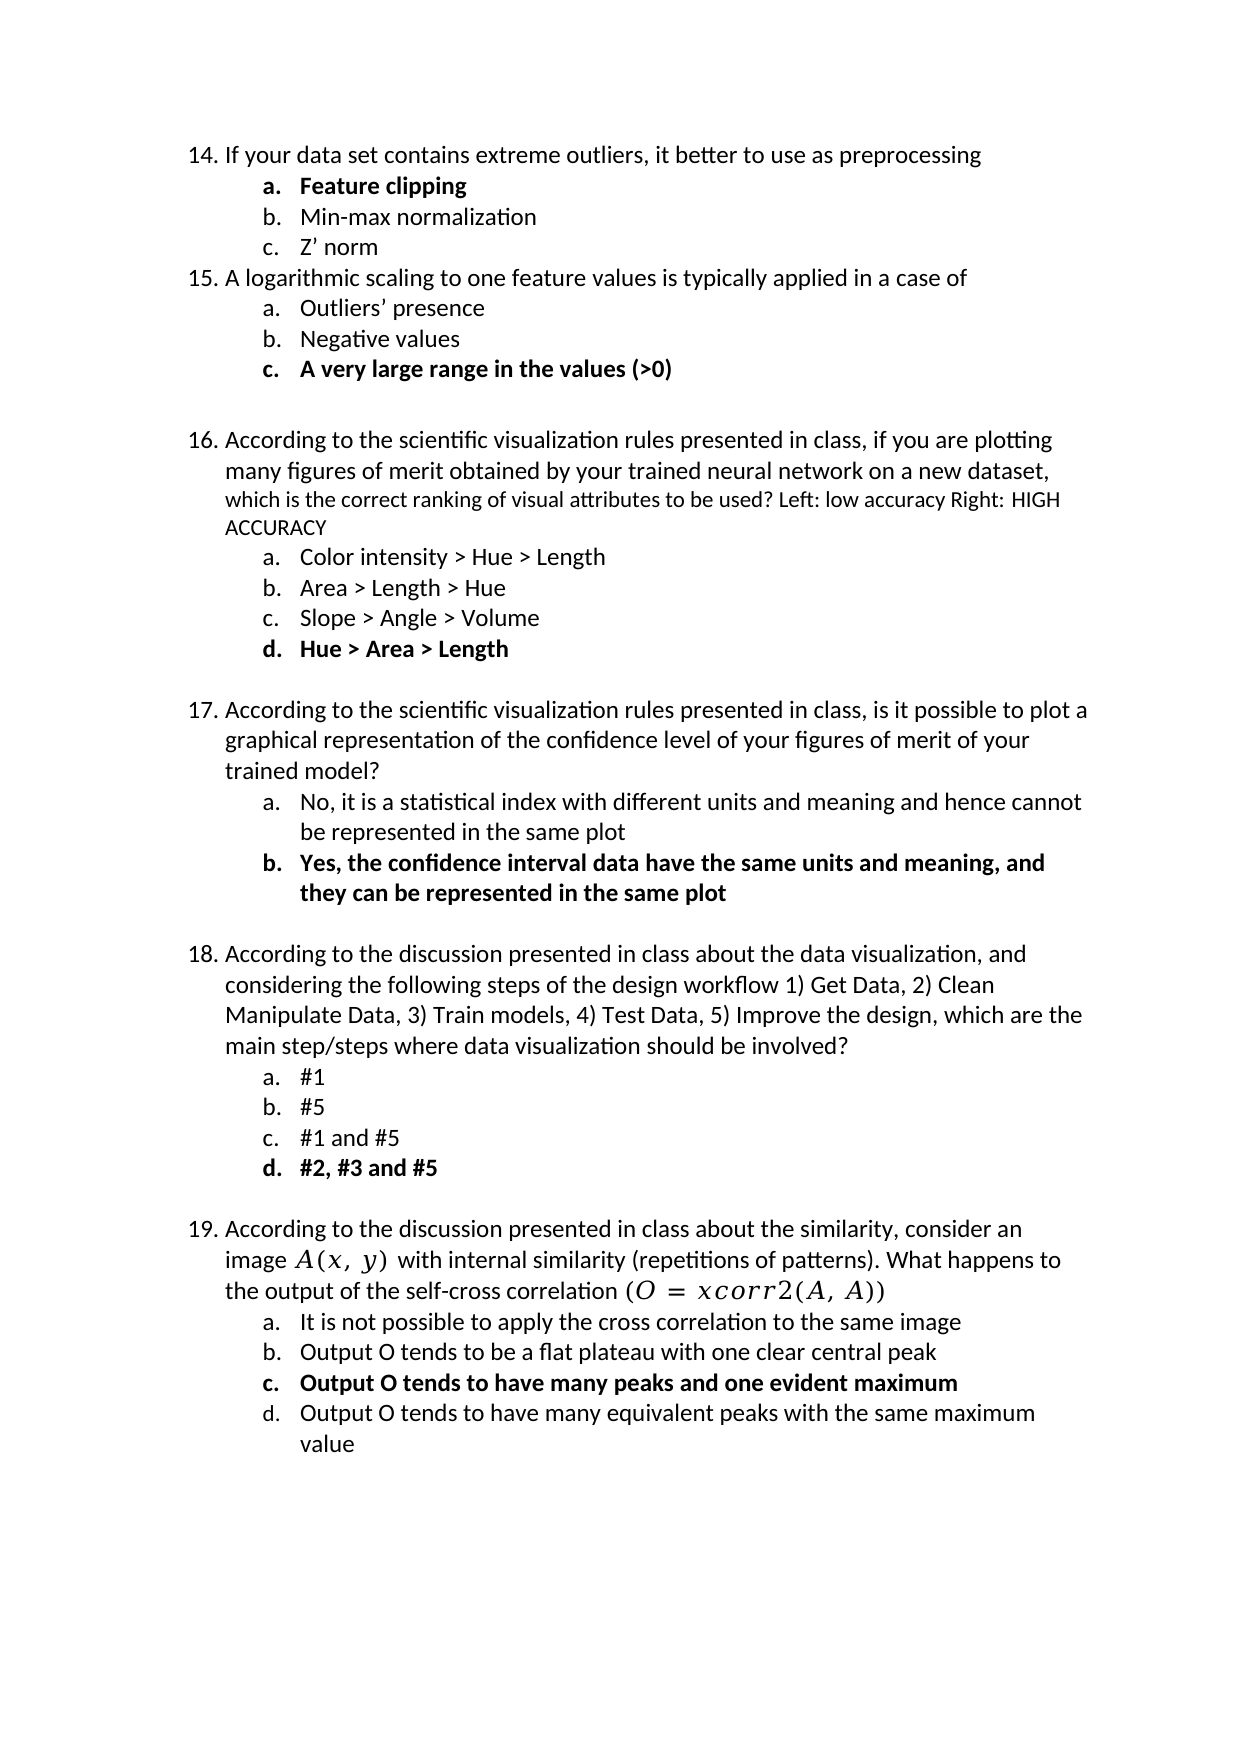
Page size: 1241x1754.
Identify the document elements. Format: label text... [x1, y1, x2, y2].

list According to the discussion presented in class about the similarity, consider an image 𝐴(𝑥, 𝑦) with internal similarity (repetitions of patterns). What happens to the output of the self-cross correlation (𝑂 = 𝑥𝑐𝑜𝑟𝑟2(𝐴, 𝐴)) [187, 1213, 1079, 1306]
list Output O tends to have many equivalent peaks with the same maximum value [262, 1397, 1037, 1458]
subtitle Hue > Area > Length [262, 633, 1103, 663]
list A logarithmic scaling to one feature values is typically applied in a case of [187, 262, 1103, 292]
subtitle Yes, the confidence interval data have the same units and meaning, and they can be represented in the same plot [262, 847, 1047, 908]
subtitle Feature clipping [262, 170, 1103, 201]
list According to the scientific visualization rules presented in class, is it possible to plot a graphical representation of the confidence level of your figures of merit of your trained model? [187, 694, 1090, 786]
list Area > Length > Hue [262, 572, 1103, 602]
list No, it is a statistical index with different units and meaning and hence cannot be represented in the same plot [262, 786, 1084, 847]
list #5 [262, 1091, 1103, 1122]
list According to the discussion presented in class about the data visualization, and considering the following steps of the design workflow 1) Get Data, 2) Clean Manipulate Data, 3) Train models, 4) Test Data, 5) Improve the design, which are the main step/steps where data visualization should be involved? [187, 938, 1084, 1060]
list Output O tends to be a flat plateau with one clear central peak [262, 1336, 1103, 1367]
subtitle Output O tends to have many peaks and one evident maximum [262, 1367, 1103, 1397]
list It is not possible to apply the cross correlation to the same image [262, 1306, 1103, 1336]
list If your data set contains extreme outliers, it better to use as preprocessing [187, 139, 1103, 170]
list Slope > Angle > Volume [262, 602, 1103, 633]
subtitle A very large range in the values (>0) [262, 353, 1103, 384]
list #1 [262, 1061, 1103, 1091]
list Outliers’ presence [262, 292, 1103, 323]
subtitle #2, #3 and #5 [262, 1152, 1103, 1183]
list Z’ norm [262, 231, 1103, 262]
list According to the scientific visualization rules presented in class, if you are plotting many figures of merit obtained by your trained neural network on a new dataset, which is the correct ranking of visual attributes to be used? Left: low accuracy Right: HIGH ACCURACY [187, 424, 1081, 541]
list Negative values [262, 323, 1103, 353]
list #1 and #5 [262, 1122, 1103, 1152]
list Min-max normalization [262, 201, 1103, 231]
list Color intensity > Hue > Length [262, 541, 1103, 572]
